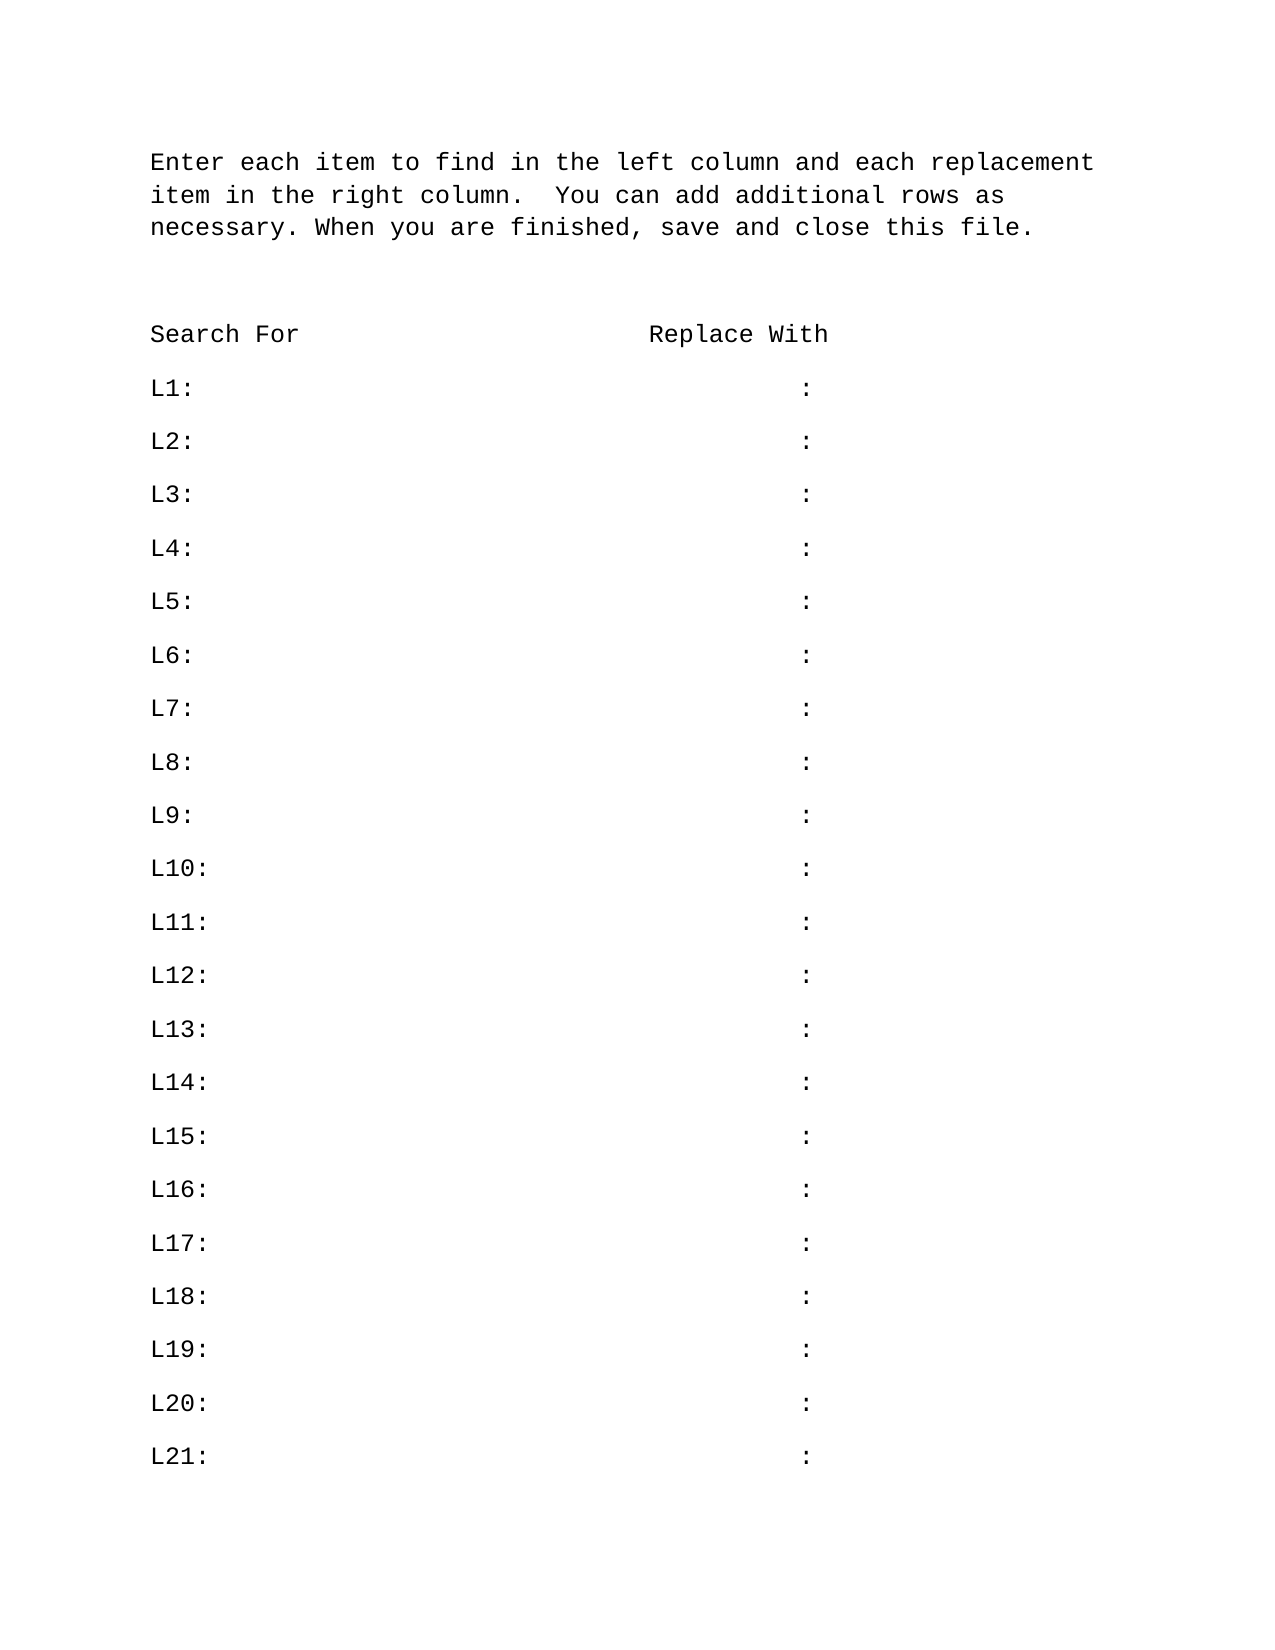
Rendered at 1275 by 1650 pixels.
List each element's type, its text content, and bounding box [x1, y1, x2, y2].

table_cell : [638, 482, 1136, 535]
table_cell L9: [139, 803, 637, 856]
table_cell L4: [139, 535, 637, 589]
table_cell L3: [139, 482, 637, 535]
table_cell L17: [139, 1230, 637, 1283]
table_cell L7: [139, 696, 637, 749]
table_header Replace With [638, 322, 1136, 375]
table_cell : [638, 963, 1136, 1016]
table_cell L13: [139, 1016, 637, 1070]
table_cell : [638, 749, 1136, 803]
table_cell : [638, 696, 1136, 749]
table_cell : [638, 1337, 1136, 1390]
text Enter each item to find in the left column and each replacement item in the right column. You can add additional rows as necessary. When you are finished, save and close this file. [150, 150, 1125, 243]
table_cell L6: [139, 642, 637, 696]
table_cell : [638, 589, 1136, 642]
table_cell : [638, 910, 1136, 963]
table_cell : [638, 1070, 1136, 1123]
table_cell : [638, 375, 1136, 428]
table_cell : [638, 1177, 1136, 1230]
table_cell : [638, 803, 1136, 856]
table_cell : [638, 1123, 1136, 1177]
table_cell L11: [139, 910, 637, 963]
table_cell L18: [139, 1284, 637, 1337]
table_cell L2: [139, 429, 637, 482]
table_cell : [638, 1016, 1136, 1070]
table_cell : [638, 1444, 1136, 1497]
table_cell L14: [139, 1070, 637, 1123]
table_cell : [638, 535, 1136, 589]
table_cell L21: [139, 1444, 637, 1497]
table_cell L8: [139, 749, 637, 803]
table_cell : [638, 642, 1136, 696]
table_cell L12: [139, 963, 637, 1016]
table_cell L20: [139, 1390, 637, 1444]
table_cell L16: [139, 1177, 637, 1230]
table_cell : [638, 856, 1136, 909]
table_cell L15: [139, 1123, 637, 1177]
table_cell L19: [139, 1337, 637, 1390]
table_cell : [638, 429, 1136, 482]
table_cell : [638, 1230, 1136, 1283]
table_cell L5: [139, 589, 637, 642]
table_cell L10: [139, 856, 637, 909]
table_cell : [638, 1284, 1136, 1337]
table_cell : [638, 1390, 1136, 1444]
table_header Search For [139, 322, 637, 375]
table_cell L1: [139, 375, 637, 428]
